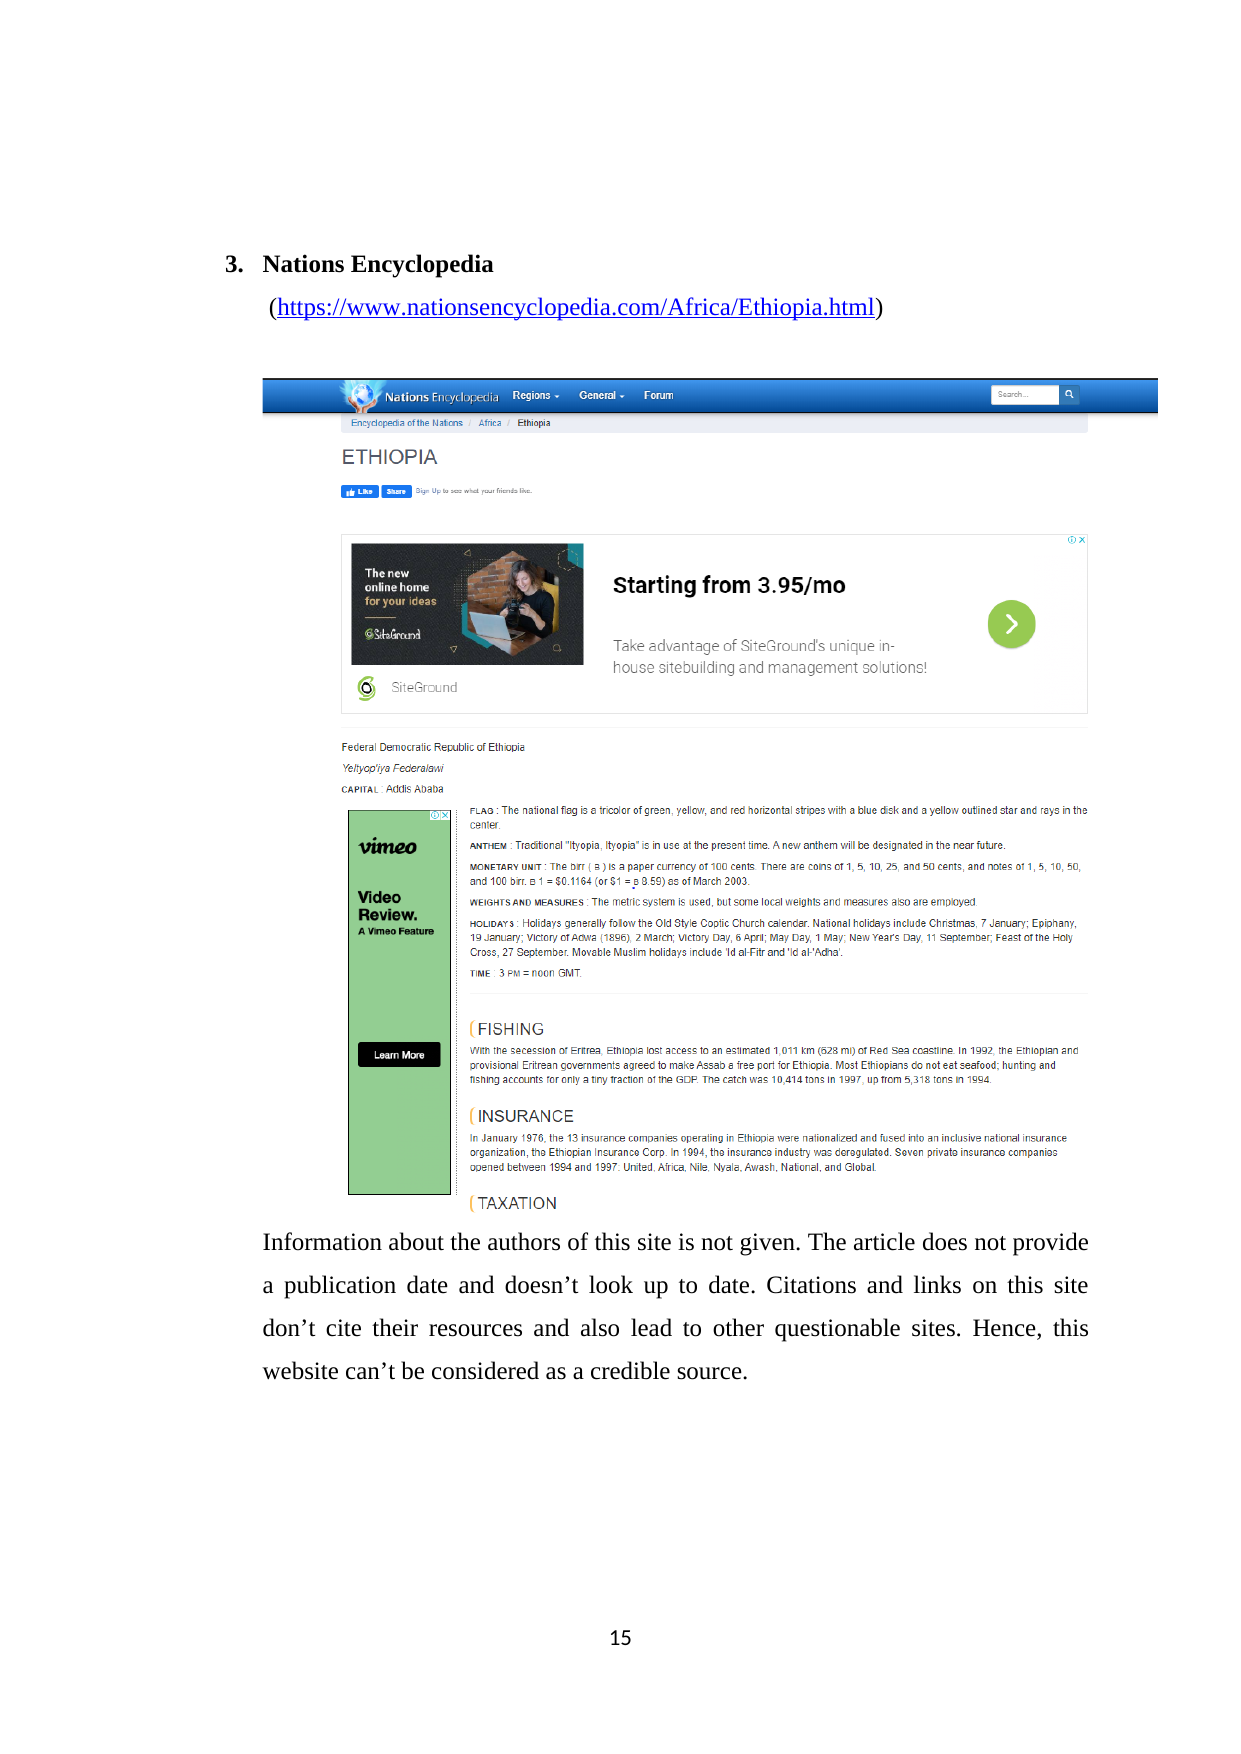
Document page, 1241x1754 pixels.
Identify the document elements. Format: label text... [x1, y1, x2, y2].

picture [262, 378, 1158, 1213]
list Information about the authors of this site is not given. The article does not provide a publication date and doesn’t look up to date. Citations and links on this site don’t cite their resources and also lead to other questionable sites. Hence, this website can’t be considered as a credible source. [262, 1227, 1090, 1385]
list (https://www.nationsencyclopedia.com/Africa/Ethiopia.html) [262, 292, 1090, 321]
list Nations Encyclopedia [225, 249, 1090, 277]
